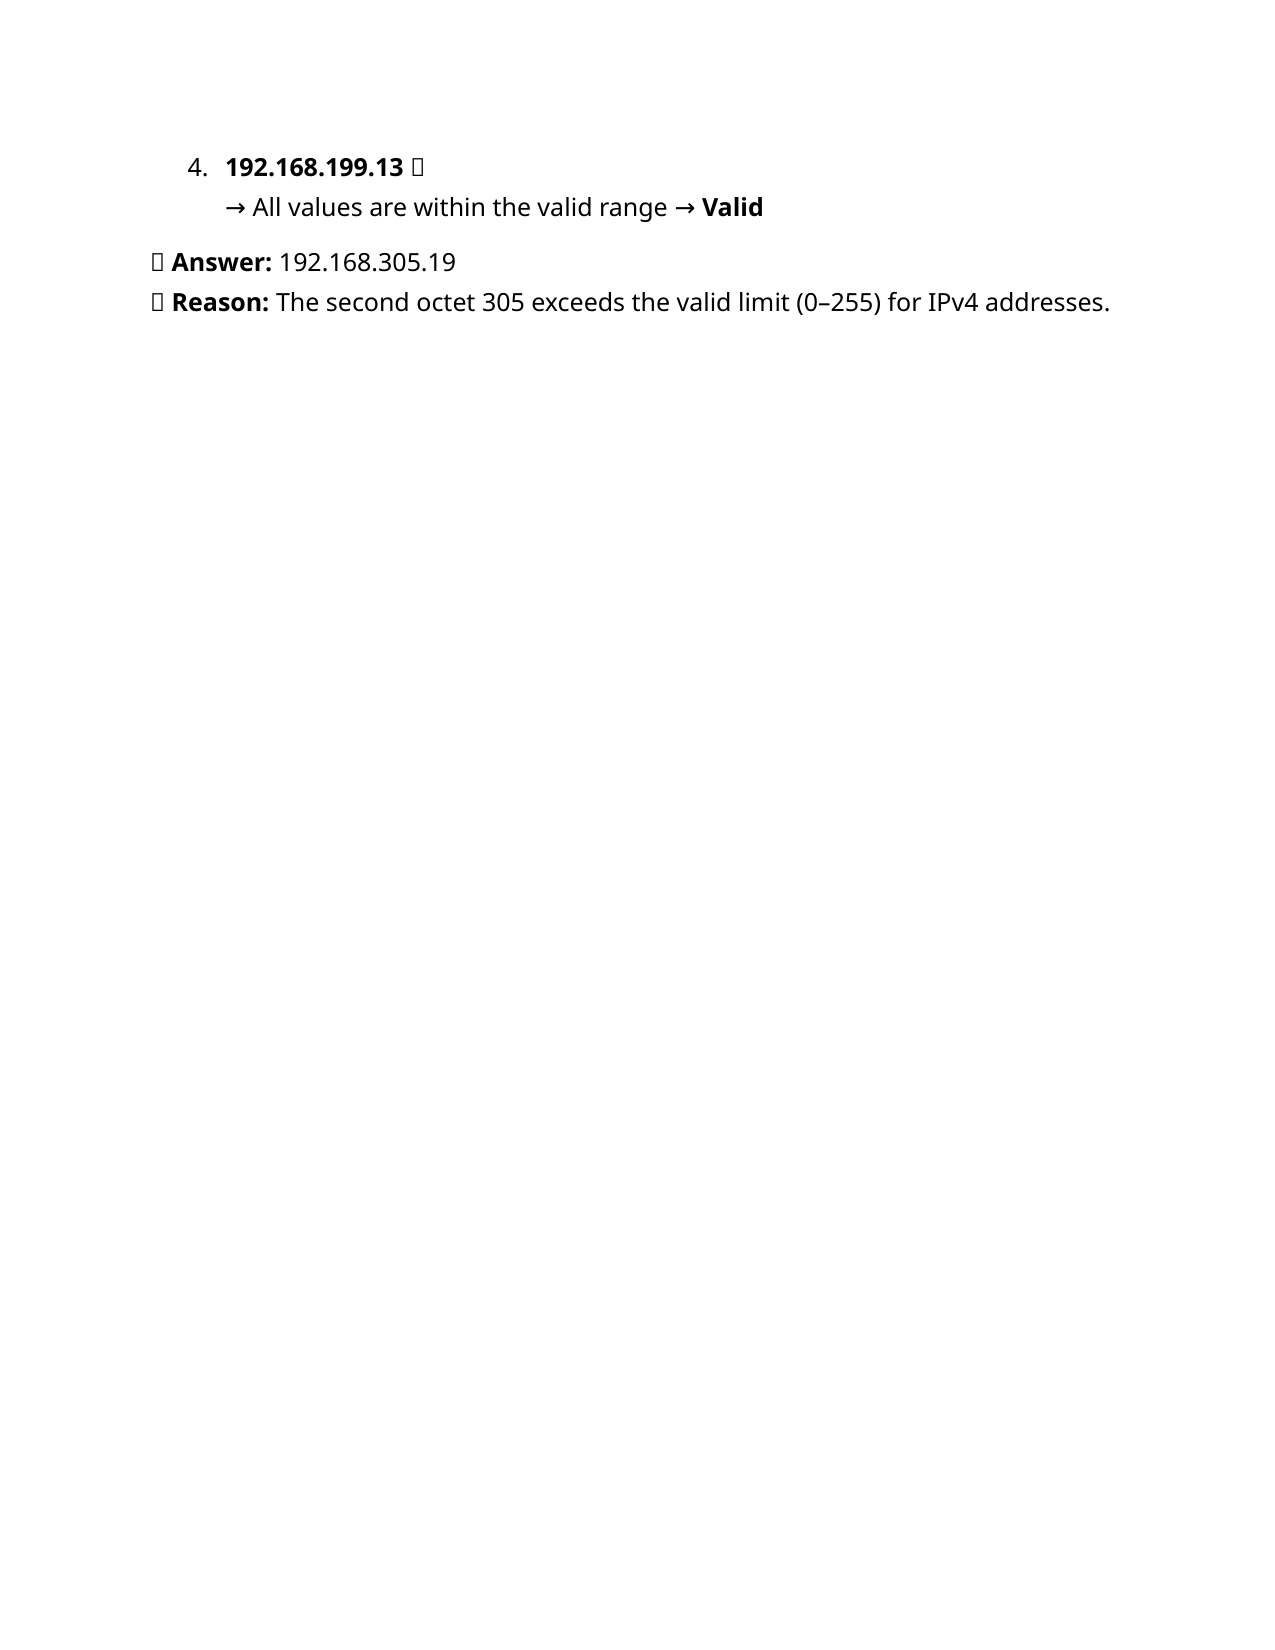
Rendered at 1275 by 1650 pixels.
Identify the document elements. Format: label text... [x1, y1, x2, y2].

text ✅ Answer: 192.168.305.19 💡 Reason: The second octet 305 exceeds the valid limit (0–255) for IPv4 addresses. [150, 245, 1125, 318]
list 192.168.199.13 ✅ → All values are within the valid range → Valid [187, 150, 1125, 223]
